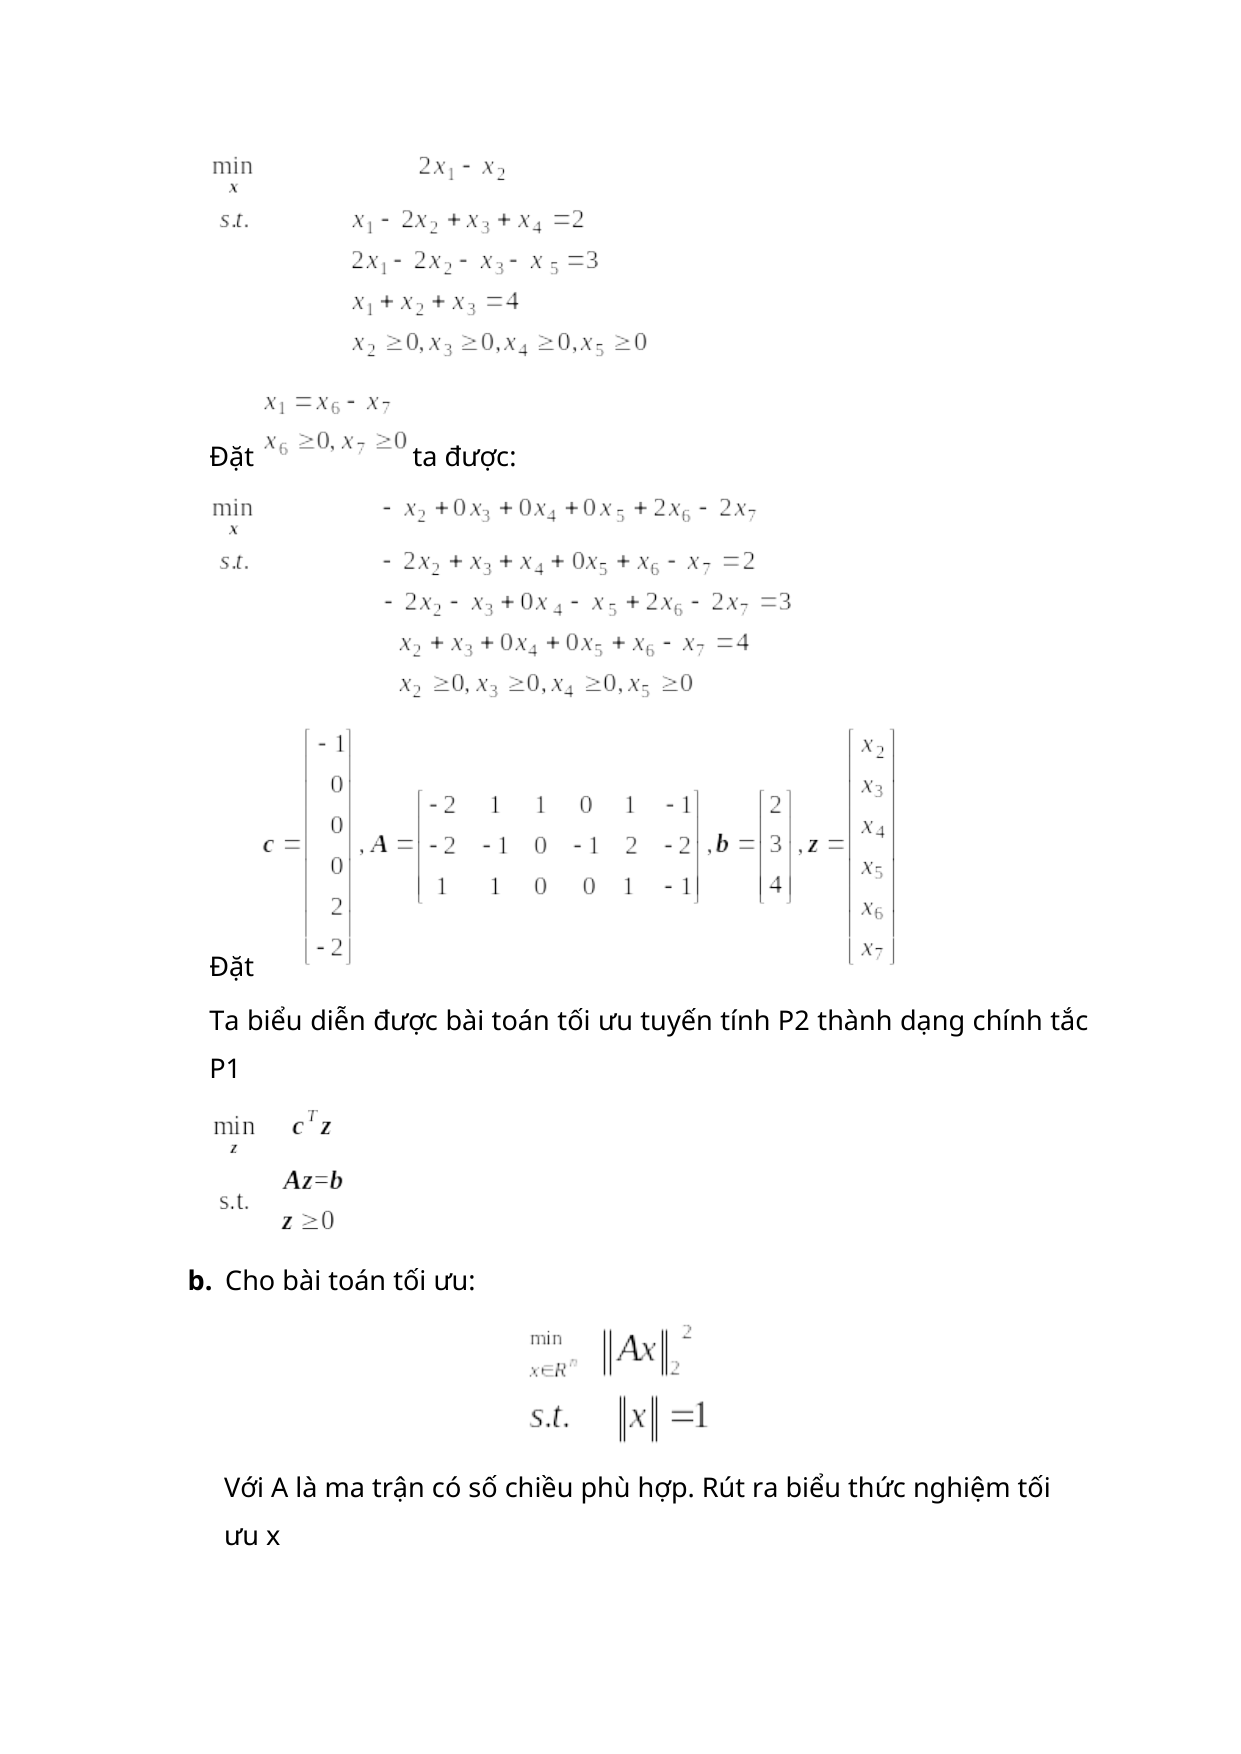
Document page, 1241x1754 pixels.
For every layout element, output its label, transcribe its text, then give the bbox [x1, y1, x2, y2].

text Với A là ma trận có số chiều phù hợp. Rút ra biểu thức nghiệm tối ưu x [224, 1468, 1090, 1553]
list Cho bài toán tối ưu: [187, 1262, 1090, 1299]
text Ta biểu diễn được bài toán tối ưu tuyến tính P2 thành dạng chính tắc P1 [209, 1001, 1090, 1086]
text Đặt ta được: [209, 383, 1090, 474]
text Đặt [209, 725, 1090, 984]
